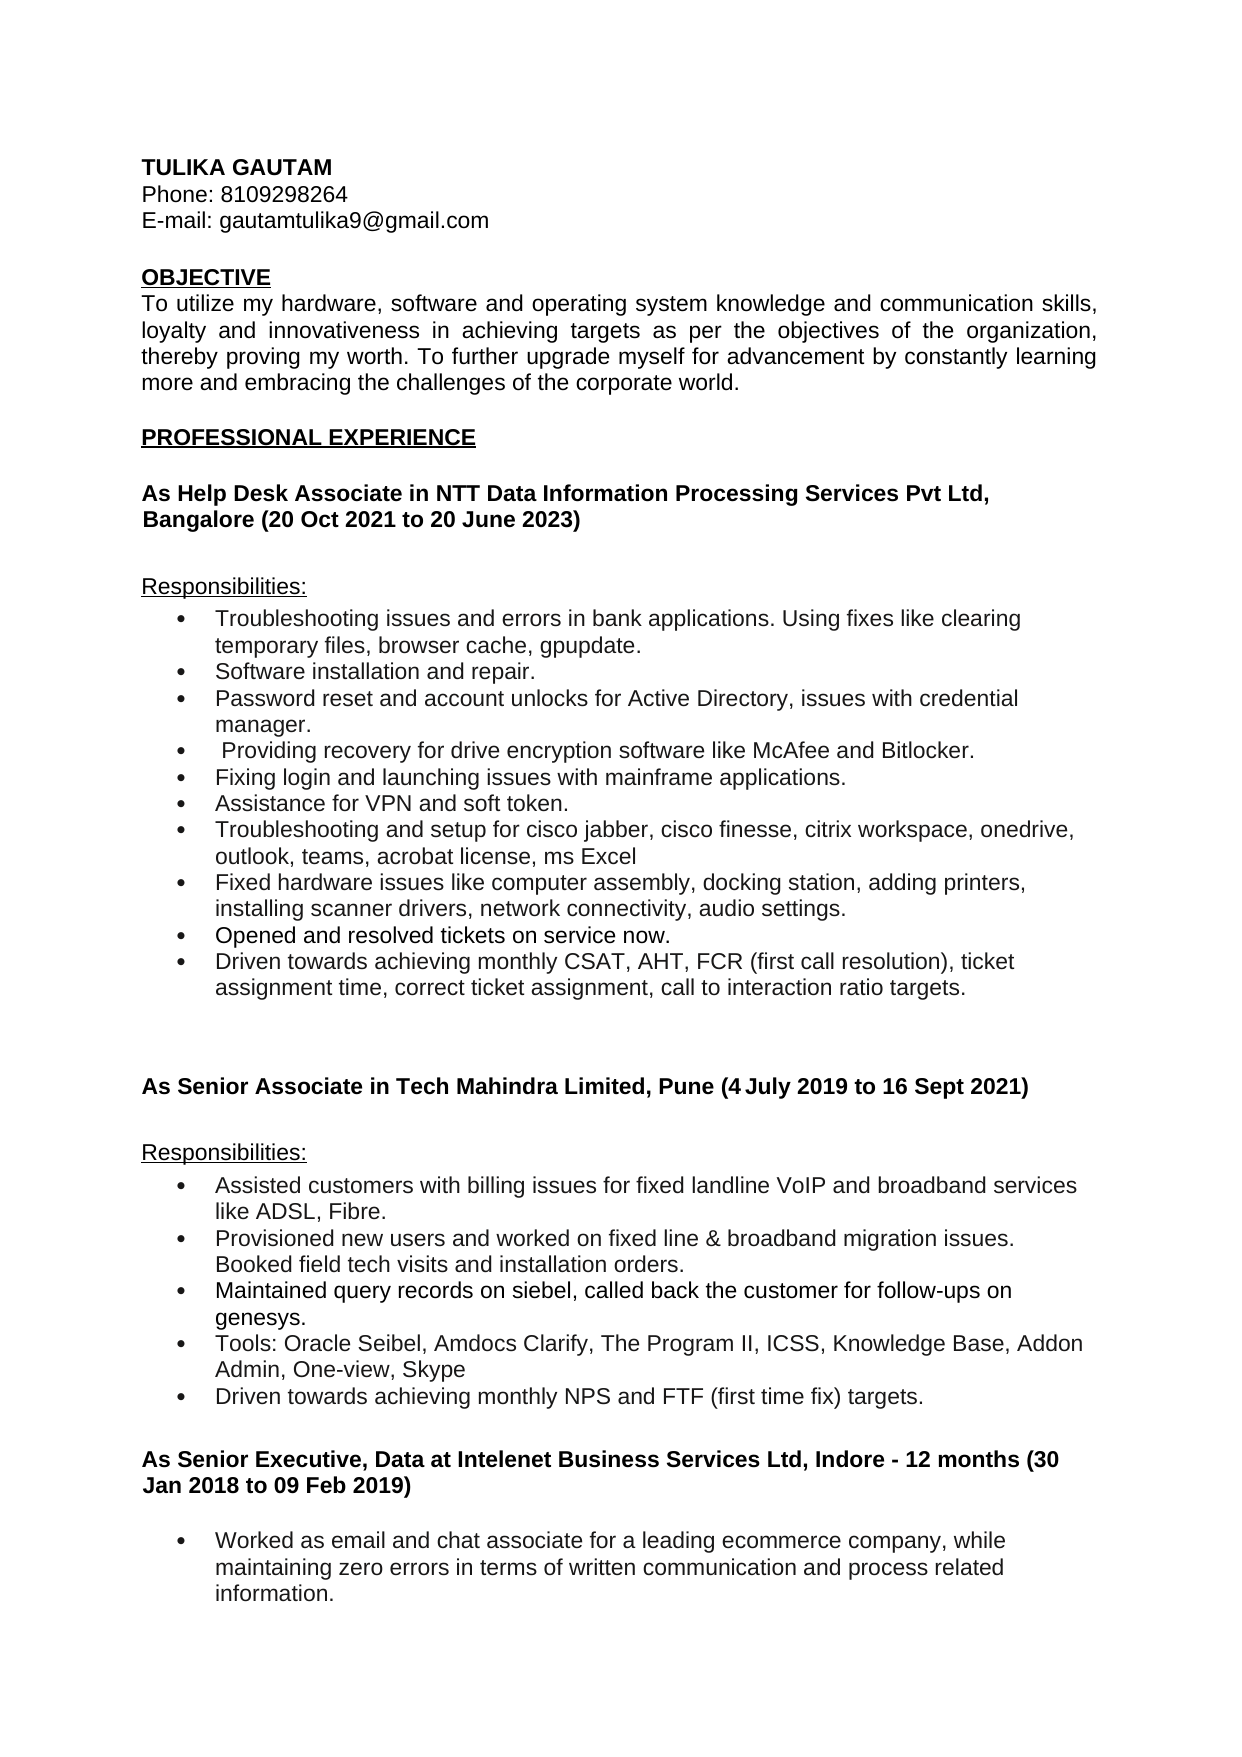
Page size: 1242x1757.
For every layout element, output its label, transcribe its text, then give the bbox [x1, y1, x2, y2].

text Responsibilities: [141, 1139, 396, 1166]
list Fixing login and launching issues with mainframe applications. [177, 763, 1098, 790]
text E-mail: gautamtulika9@gmail.com [141, 207, 1097, 234]
list Providing recovery for drive encryption software like McAfee and Bitlocker. [177, 737, 1098, 763]
text As Senior Executive, Data at Intelenet Business Services Ltd, Indore - 12 months (30 Jan 2018 to 09 Feb 2019) [141, 1446, 1097, 1498]
list Troubleshooting issues and errors in bank applications. Using fixes like clearing temporary files, browser cache, gpupdate. [177, 605, 1098, 658]
list Software installation and repair. [177, 658, 1098, 684]
list Troubleshooting and setup for cisco jabber, cisco finesse, citrix workspace, onedrive, outlook, teams, acrobat license, ms Excel [177, 816, 1098, 869]
text Responsibilities: [141, 573, 396, 599]
list Tools: Oracle Seibel, Amdocs Clarify, The Program II, ICSS, Knowledge Base, Addon Admin, One-view, Skype [177, 1330, 1098, 1383]
list Worked as email and chat associate for a leading ecommerce company, while maintaining zero errors in terms of written communication and process related information. [177, 1527, 1098, 1606]
list Driven towards achieving monthly NPS and FTF (first time fix) targets. [177, 1383, 1098, 1409]
text As Help Desk Associate in NTT Data Information Processing Services Pvt Ltd, Bangalore (20 Oct 2021 to 20 June 2023) [141, 480, 1097, 532]
list Assistance for VPN and soft token. [177, 790, 1098, 816]
list Assisted customers with billing issues for fixed landline VoIP and broadband services like ADSL, Fibre. [177, 1172, 1098, 1224]
text As Senior Associate in Tech Mahindra Limited, Pune (4​ ​July 2019 to 16 Sept 2021) [141, 1073, 1097, 1099]
list Opened and resolved tickets on service now. [177, 922, 1098, 948]
text To utilize my hardware, software and operating system knowledge and communication skills, loyalty and innovativeness in achieving targets as per the objectives of the organization, thereby proving my worth. To further upgrade myself for advancement by constantly learning more and embracing the challenges of the corporate world. [141, 290, 1098, 396]
text Phone: 8109298264 [141, 181, 396, 207]
text TULIKA GAUTAM [141, 154, 396, 180]
text OBJECTIVE [141, 264, 1098, 290]
list Fixed hardware issues like computer assembly, docking station, adding printers, installing scanner drivers, network connectivity, audio settings. [177, 869, 1098, 922]
list Provisioned new users and worked on fixed line & broadband migration issues. Booked field tech visits and installation orders. [177, 1224, 1098, 1277]
text PROFESSIONAL EXPERIENCE [141, 424, 1098, 450]
list Driven towards achieving monthly CSAT, AHT, FCR (first call resolution), ticket assignment time, correct ticket assignment, call to interaction ratio targets. [177, 948, 1098, 1001]
list Maintained query records on siebel, called back the customer for follow-ups on genesys. [177, 1277, 1098, 1330]
list Password reset and account unlocks for Active Directory, issues with credential manager. [177, 684, 1098, 737]
